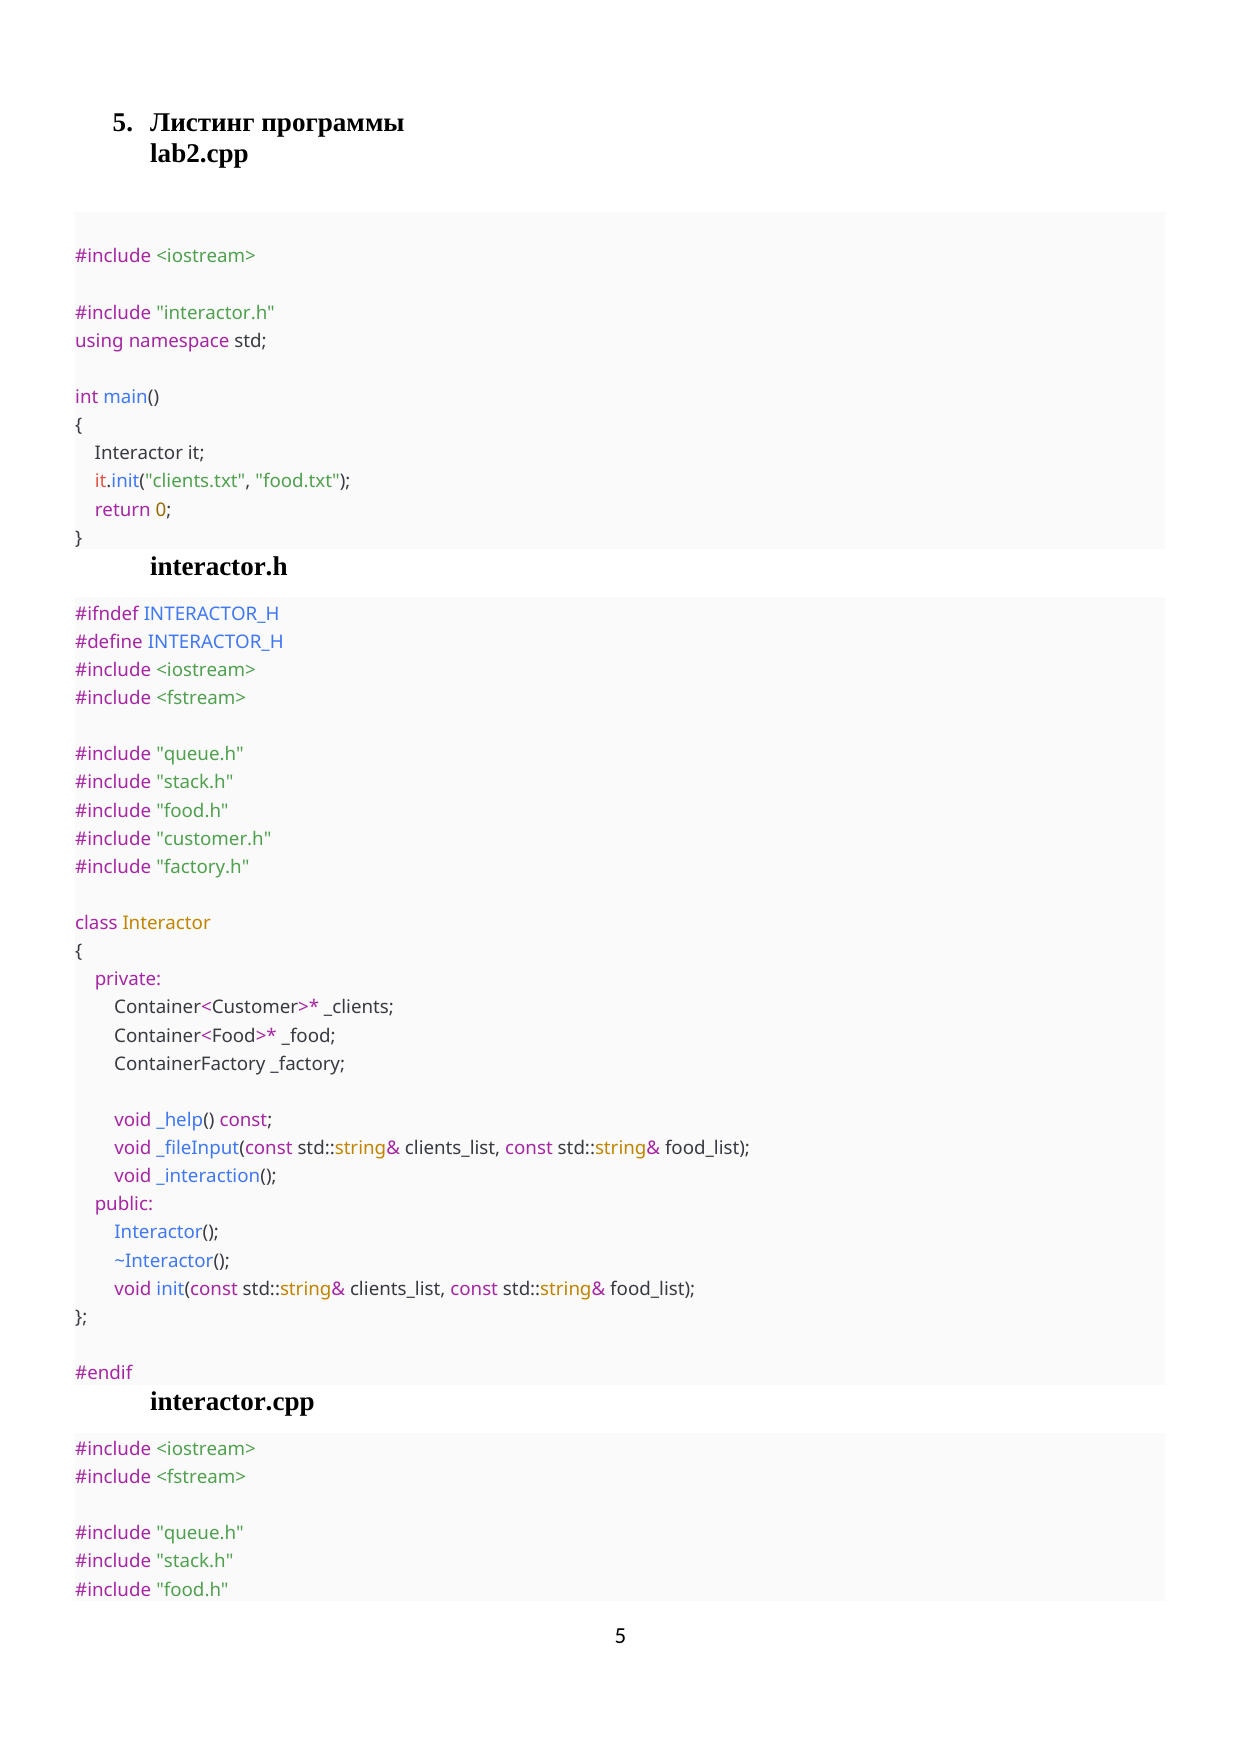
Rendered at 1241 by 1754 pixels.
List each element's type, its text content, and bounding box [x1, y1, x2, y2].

list lab2.cpp [150, 137, 1165, 168]
text #define INTERACTOR_H [75, 626, 1165, 654]
text public: [75, 1188, 1165, 1216]
text { [75, 935, 1165, 963]
text #include <iostream> [75, 240, 1165, 268]
text #include "food.h" [75, 794, 1165, 822]
text Interactor(); [75, 1216, 1165, 1244]
text Container<Food>* _food; [75, 1019, 1165, 1047]
text #include "interactor.h" [75, 296, 1165, 324]
text #include "queue.h" [75, 1517, 1165, 1545]
text #include <fstream> [75, 1461, 1165, 1489]
text #ifndef INTERACTOR_H [75, 597, 1165, 626]
text private: [75, 963, 1165, 991]
text it.init("clients.txt", "food.txt"); [75, 465, 1165, 493]
text Interactor it; [75, 437, 1165, 465]
text #include "queue.h" [75, 738, 1165, 766]
text void init(const std::string& clients_list, const std::string& food_list); [75, 1272, 1165, 1301]
list interactor.h [150, 549, 1165, 581]
text #include <iostream> [75, 1433, 1165, 1461]
text void _fileInput(const std::string& clients_list, const std::string& food_list); [75, 1132, 1165, 1160]
text { [75, 409, 1165, 437]
text int main() [75, 381, 1165, 409]
text return 0; [75, 493, 1165, 521]
text ContainerFactory _factory; [75, 1047, 1165, 1076]
text void _interaction(); [75, 1160, 1165, 1188]
text #include <fstream> [75, 682, 1165, 710]
text ~Interactor(); [75, 1244, 1165, 1272]
list interactor.cpp [150, 1385, 1165, 1416]
text #endif [75, 1357, 1165, 1385]
text using namespace std; [75, 324, 1165, 353]
text class Interactor [75, 907, 1165, 935]
text #include "food.h" [75, 1573, 1165, 1601]
text #include "factory.h" [75, 851, 1165, 879]
text #include <iostream> [75, 654, 1165, 682]
text #include "stack.h" [75, 1545, 1165, 1573]
text } [75, 521, 1165, 549]
text #include "stack.h" [75, 766, 1165, 794]
text Container<Customer>* _clients; [75, 991, 1165, 1019]
list Листинг программы [112, 106, 1165, 137]
text }; [75, 1301, 1165, 1329]
text void _help() const; [75, 1104, 1165, 1132]
text #include "customer.h" [75, 822, 1165, 851]
